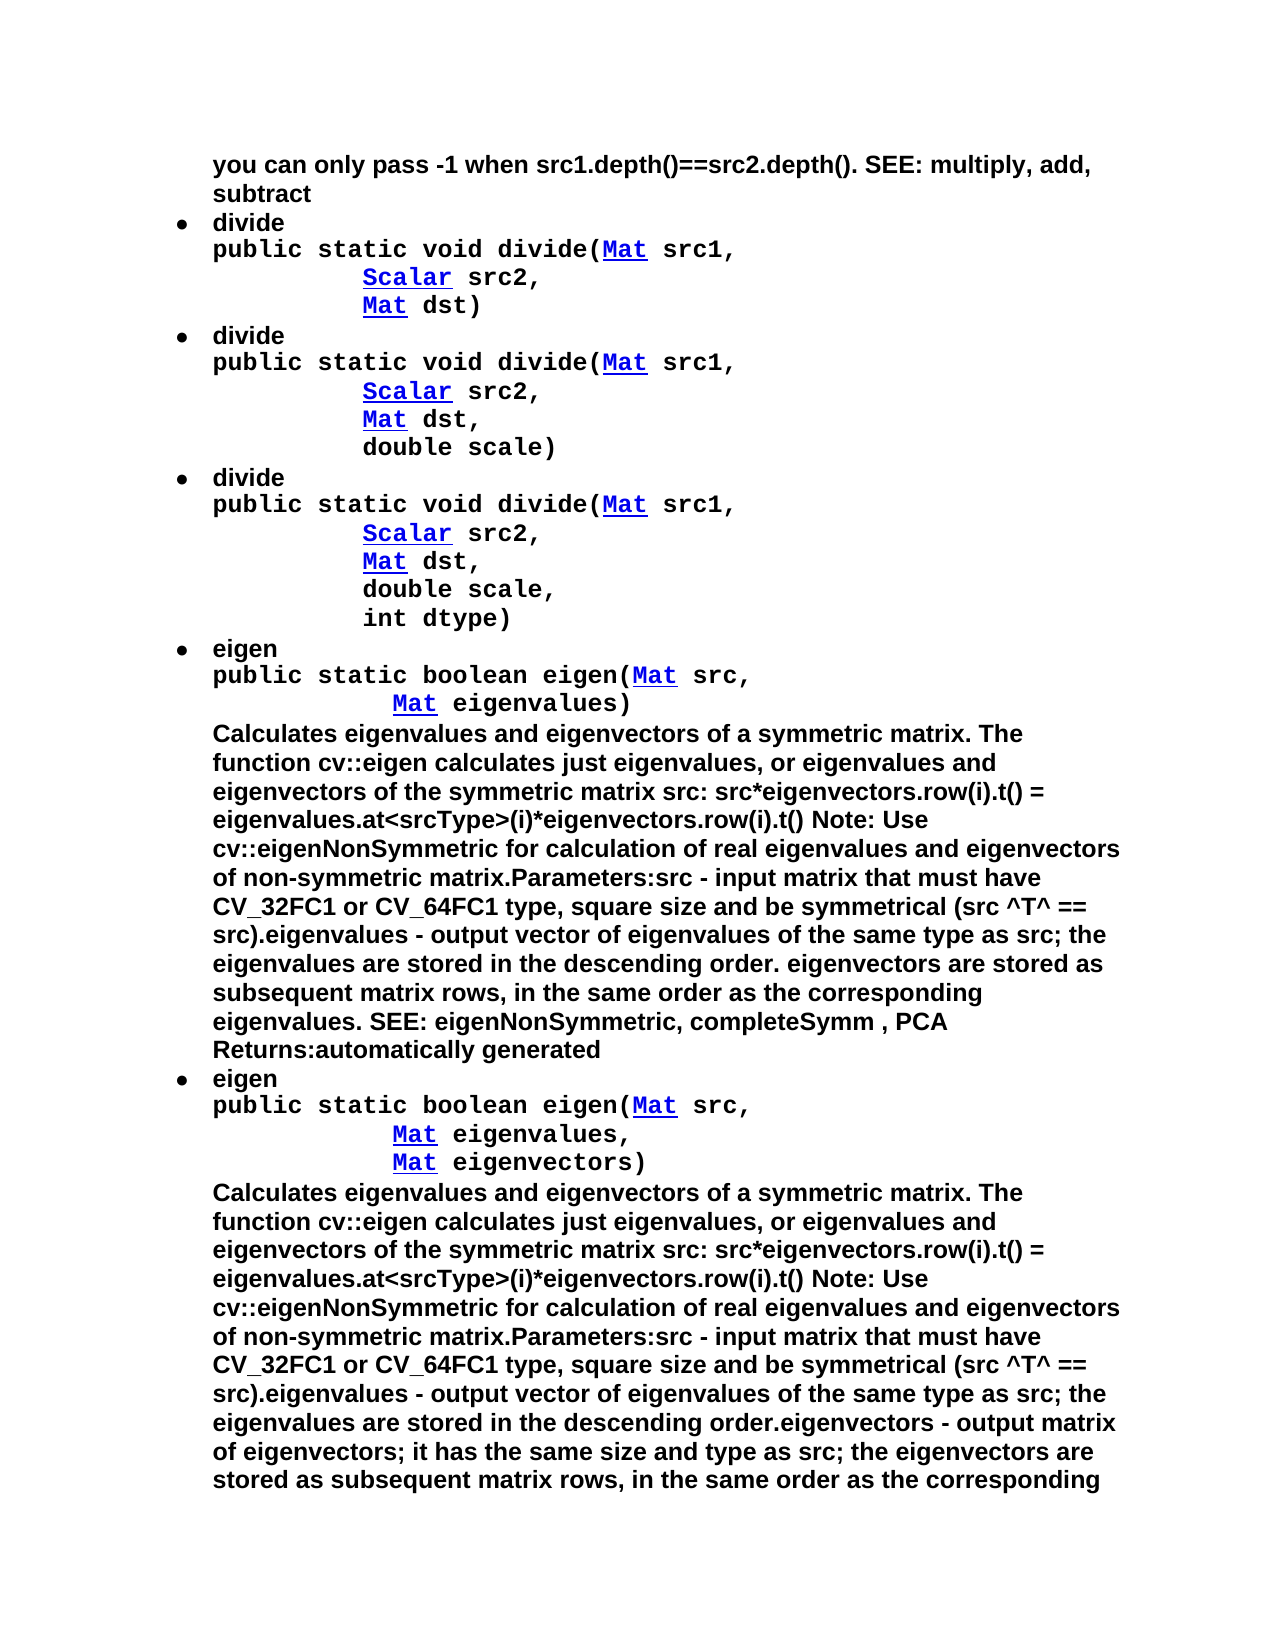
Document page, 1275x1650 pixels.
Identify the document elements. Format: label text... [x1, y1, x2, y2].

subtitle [175, 1064, 1125, 1494]
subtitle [175, 150, 1125, 207]
subtitle divide public static void divide(Mat src1, Scalar src2, Mat dst, double scale, int dtype) [175, 463, 1125, 634]
subtitle divide public static void divide(Mat src1, Scalar src2, Mat dst) [175, 207, 1125, 321]
subtitle divide public static void divide(Mat src1, Scalar src2, Mat dst, double scale) [175, 321, 1125, 463]
subtitle eigen public static boolean eigen(Mat src, Mat eigenvalues) Calculates eigenvalues and eigenvectors of a symmetric matrix. The function cv::eigen calculates just eigenvalues, or eigenvalues and eigenvectors of the symmetric matrix src: src*eigenvectors.row(i).t() = eigenvalues.at<srcType>(i)*eigenvectors.row(i).t() Note: Use cv::eigenNonSymmetric for calculation of real eigenvalues and eigenvectors of non-symmetric matrix.Parameters:src - input matrix that must have CV_32FC1 or CV_64FC1 type, square size and be symmetrical (src ^T^ == src).eigenvalues - output vector of eigenvalues of the same type as src; the eigenvalues are stored in the descending order. eigenvectors are stored as subsequent matrix rows, in the same order as the corresponding eigenvalues. SEE: eigenNonSymmetric, completeSymm , PCA Returns:automatically generated [175, 634, 1125, 1064]
